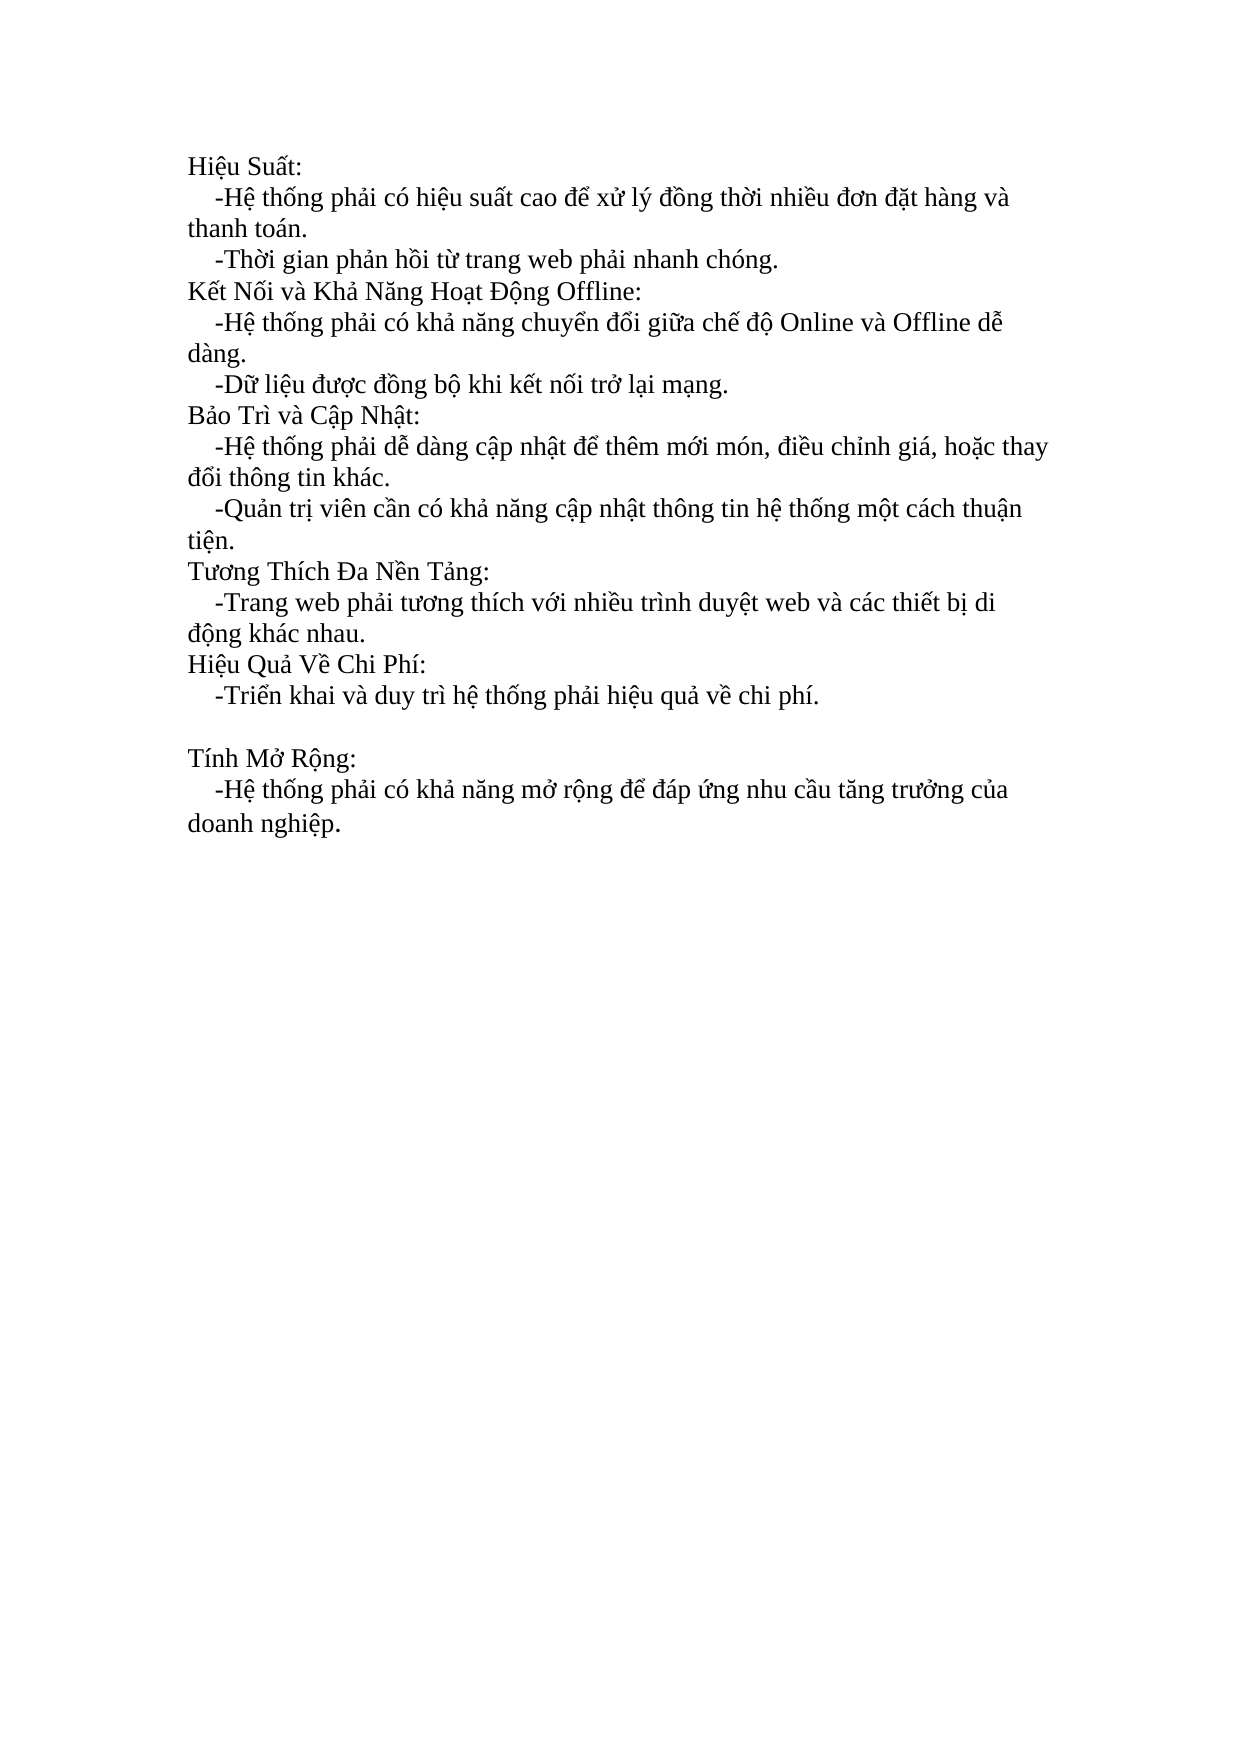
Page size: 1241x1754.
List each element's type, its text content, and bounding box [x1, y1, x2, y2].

text -Triển khai và duy trì hệ thống phải hiệu quả về chi phí. [187, 679, 1053, 711]
text -Hệ thống phải có khả năng chuyển đổi giữa chế độ Online và Offline dễ dàng. [187, 306, 1053, 368]
text -Dữ liệu được đồng bộ khi kết nối trở lại mạng. [187, 368, 1053, 399]
text Kết Nối và Khả Năng Hoạt Động Offline: [187, 274, 1053, 306]
text -Hệ thống phải dễ dàng cập nhật để thêm mới món, điều chỉnh giá, hoặc thay đổi thông tin khác. [187, 430, 1053, 493]
text Bảo Trì và Cập Nhật: [187, 399, 1053, 430]
text Hiệu Suất: [187, 150, 1053, 181]
text -Thời gian phản hồi từ trang web phải nhanh chóng. [187, 243, 1053, 274]
text Hiệu Quả Về Chi Phí: [187, 648, 1053, 679]
text -Quản trị viên cần có khả năng cập nhật thông tin hệ thống một cách thuận tiện. [187, 493, 1053, 555]
text -Hệ thống phải có khả năng mở rộng để đáp ứng nhu cầu tăng trưởng của doanh nghiệp. [187, 773, 1053, 840]
text Tương Thích Đa Nền Tảng: [187, 555, 1053, 586]
text -Trang web phải tương thích với nhiều trình duyệt web và các thiết bị di động khác nhau. [187, 586, 1053, 648]
text -Hệ thống phải có hiệu suất cao để xử lý đồng thời nhiều đơn đặt hàng và thanh toán. [187, 181, 1053, 243]
text Tính Mở Rộng: [187, 742, 1053, 773]
